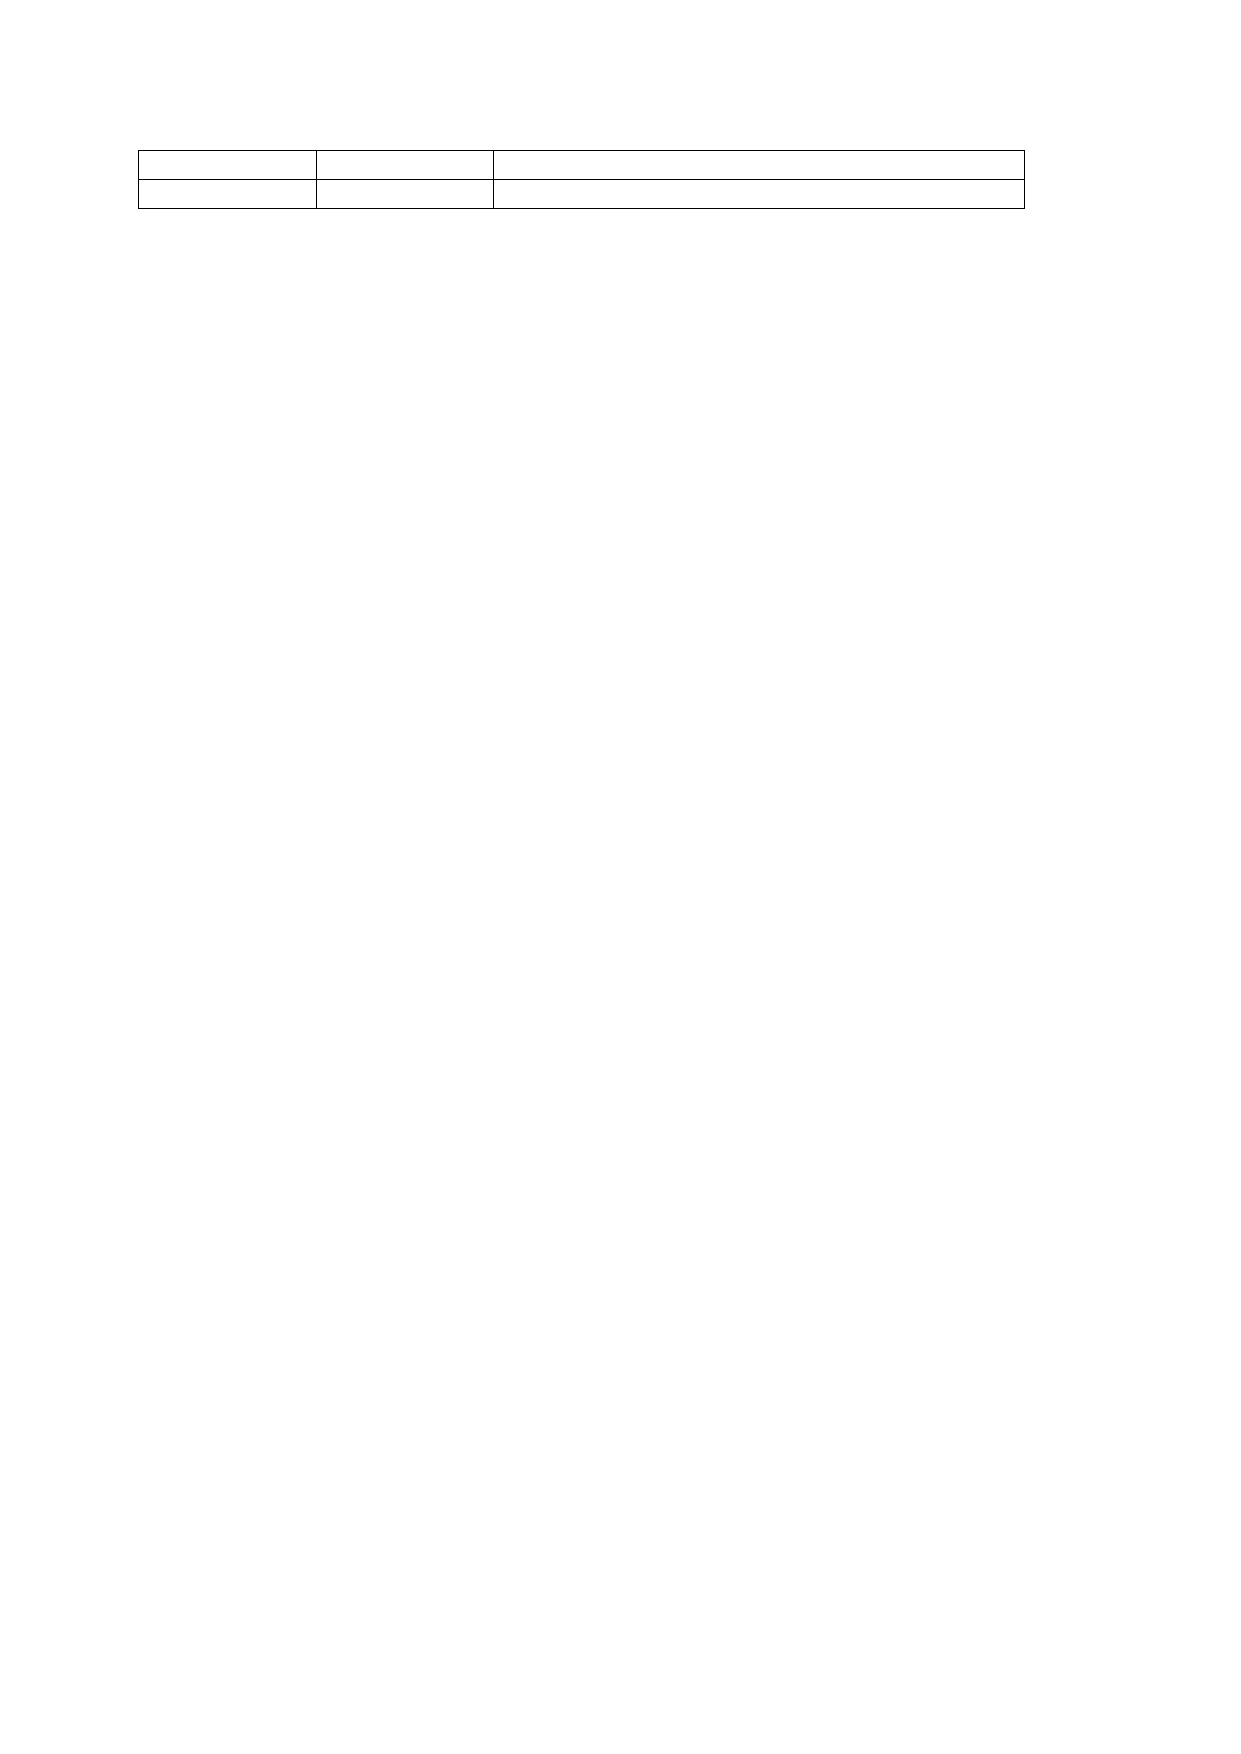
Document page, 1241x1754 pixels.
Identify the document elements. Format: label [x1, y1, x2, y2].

table_header [139, 151, 316, 179]
table_cell [317, 180, 493, 208]
table_cell [494, 180, 1024, 208]
table_header [317, 151, 493, 179]
table_cell [139, 180, 316, 208]
table_header [494, 151, 1024, 179]
